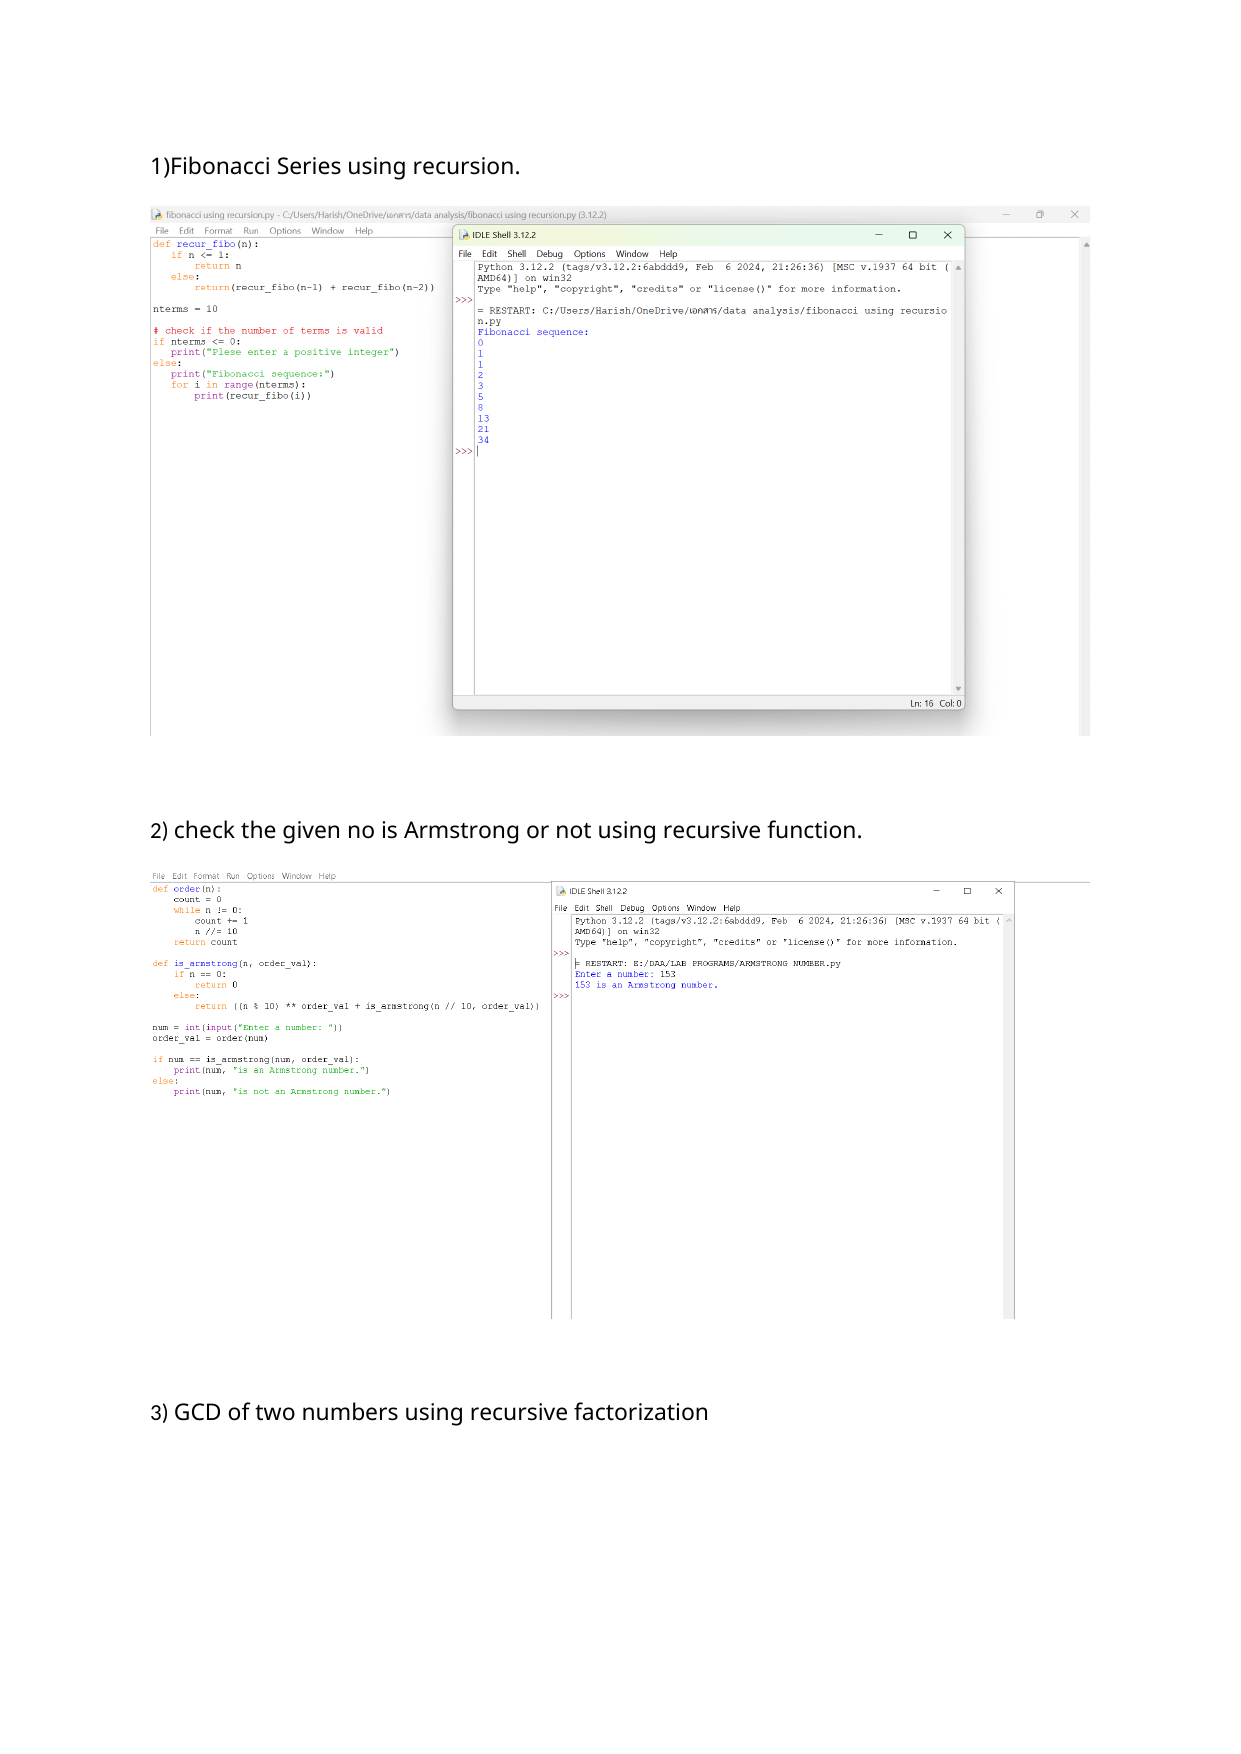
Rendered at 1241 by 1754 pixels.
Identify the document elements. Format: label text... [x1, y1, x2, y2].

text 3) GCD of two numbers using recursive factorization [150, 1396, 1090, 1427]
text 2) check the given no is Armstrong or not using recursive function. [150, 814, 1090, 845]
picture [150, 206, 1091, 736]
text 1)Fibonacci Series using recursion. [150, 150, 1090, 181]
picture [150, 870, 1091, 1319]
